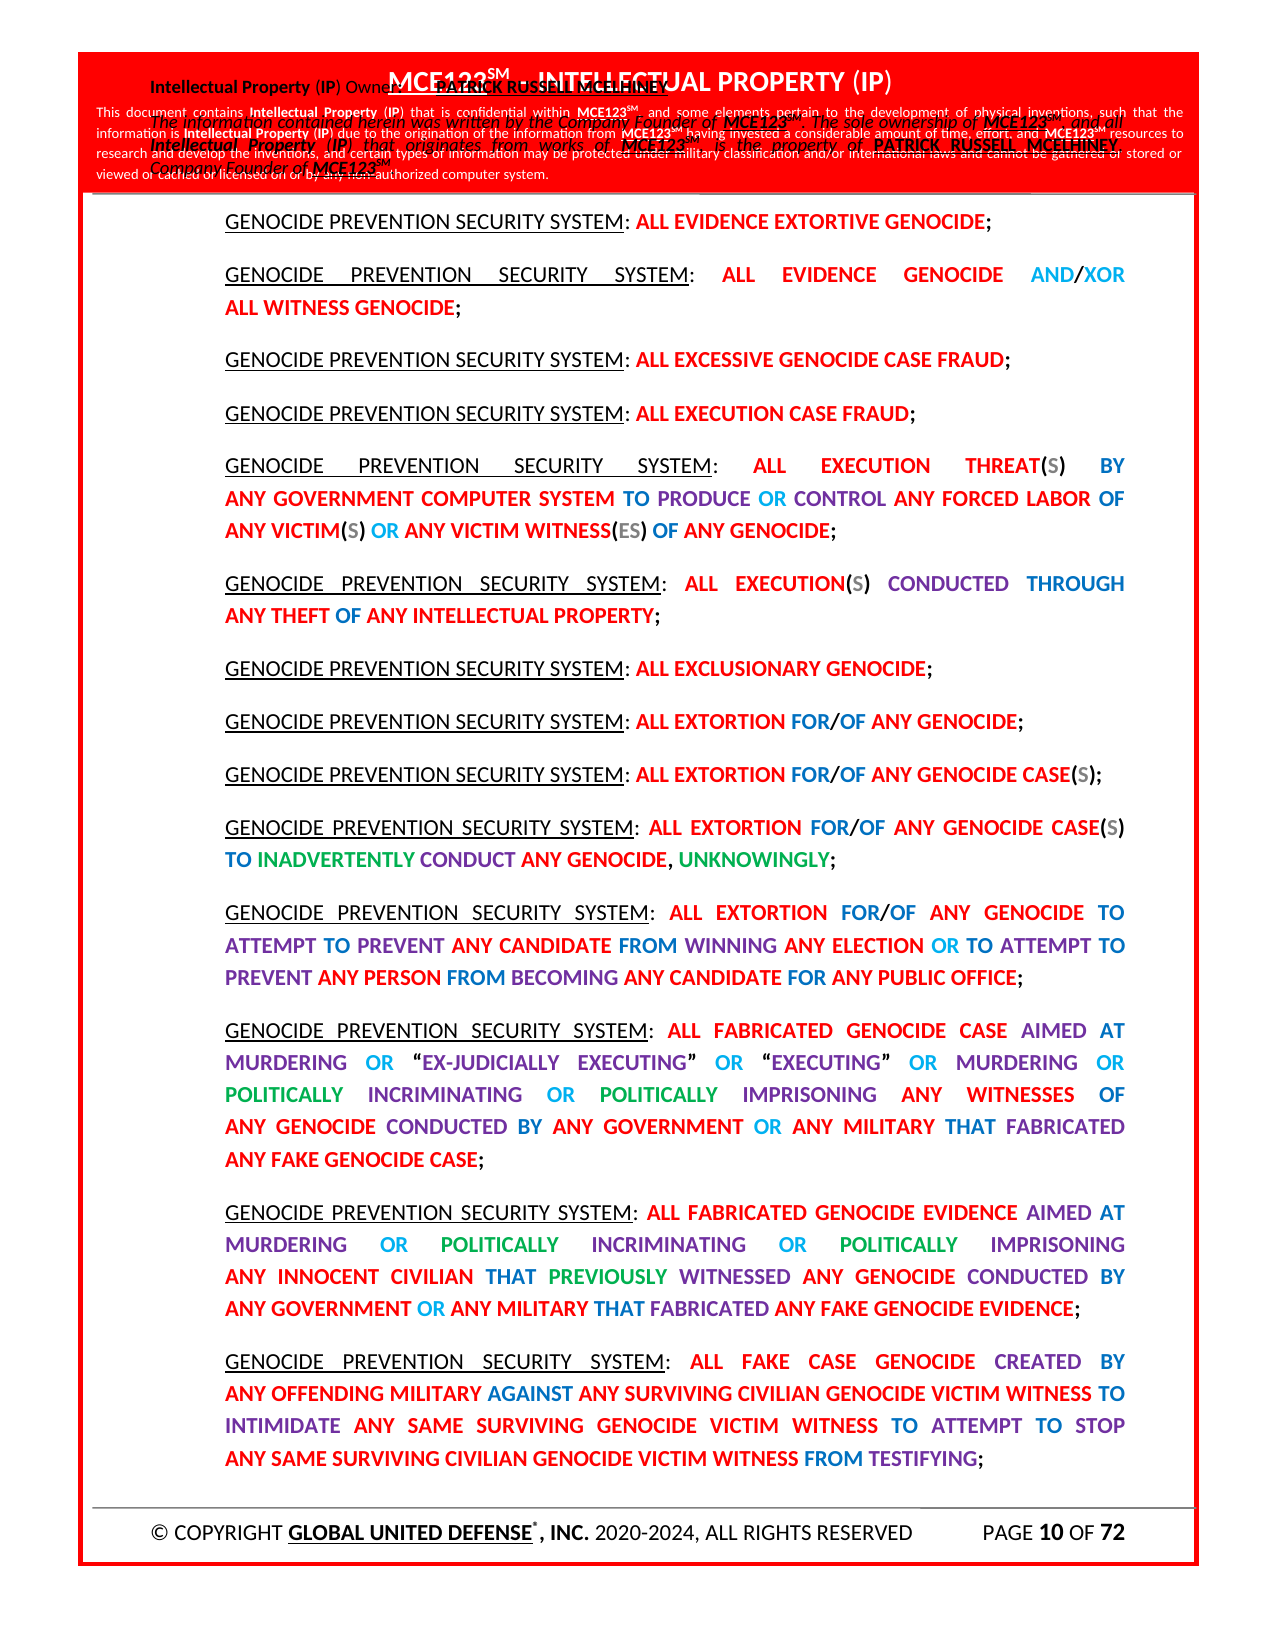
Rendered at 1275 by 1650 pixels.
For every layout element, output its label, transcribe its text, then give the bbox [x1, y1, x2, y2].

text GENOCIDE PREVENTION SECURITY SYSTEM: ALL FAKE CASE GENOCIDE CREATED BY ANY OFFENDING MILITARY AGAINST ANY SURVIVING CIVILIAN GENOCIDE VICTIM WITNESS TO INTIMIDATE ANY SAME SURVIVING GENOCIDE VICTIM WITNESS TO ATTEMPT TO STOP ANY SAME SURVIVING CIVILIAN GENOCIDE VICTIM WITNESS FROM TESTIFYING; [225, 1347, 1125, 1472]
text GENOCIDE PREVENTION SECURITY SYSTEM: ALL EVIDENCE EXTORTIVE GENOCIDE; [225, 207, 1125, 235]
text GENOCIDE PREVENTION SECURITY SYSTEM: ALL EXCESSIVE GENOCIDE CASE FRAUD; [225, 346, 1125, 374]
text GENOCIDE PREVENTION SECURITY SYSTEM: ALL EXTORTION FOR/OF ANY GENOCIDE TO ATTEMPT TO PREVENT ANY CANDIDATE FROM WINNING ANY ELECTION OR TO ATTEMPT TO PREVENT ANY PERSON FROM BECOMING ANY CANDIDATE FOR ANY PUBLIC OFFICE; [225, 898, 1125, 991]
text GENOCIDE PREVENTION SECURITY SYSTEM: ALL FABRICATED GENOCIDE EVIDENCE AIMED AT MURDERING OR POLITICALLY INCRIMINATING OR POLITICALLY IMPRISONING ANY INNOCENT CIVILIAN THAT PREVIOUSLY WITNESSED ANY GENOCIDE CONDUCTED BY ANY GOVERNMENT OR ANY MILITARY THAT FABRICATED ANY FAKE GENOCIDE EVIDENCE; [225, 1198, 1125, 1322]
text GENOCIDE PREVENTION SECURITY SYSTEM: ALL EXECUTION(S) CONDUCTED THROUGH ANY THEFT OF ANY INTELLECTUAL PROPERTY; [225, 569, 1125, 629]
text GENOCIDE PREVENTION SECURITY SYSTEM: ALL EXTORTION FOR/OF ANY GENOCIDE; [225, 707, 1125, 735]
text GENOCIDE PREVENTION SECURITY SYSTEM: ALL FABRICATED GENOCIDE CASE AIMED AT MURDERING OR “EX-JUDICIALLY EXECUTING” OR “EXECUTING” OR MURDERING OR POLITICALLY INCRIMINATING OR POLITICALLY IMPRISONING ANY WITNESSES OF ANY GENOCIDE CONDUCTED BY ANY GOVERNMENT OR ANY MILITARY THAT FABRICATED ANY FAKE GENOCIDE CASE; [225, 1016, 1125, 1173]
text GENOCIDE PREVENTION SECURITY SYSTEM: ALL EXECUTION CASE FRAUD; [225, 399, 1125, 427]
text GENOCIDE PREVENTION SECURITY SYSTEM: ALL EXTORTION FOR/OF ANY GENOCIDE CASE(S); [225, 760, 1125, 788]
text GENOCIDE PREVENTION SECURITY SYSTEM: ALL EXTORTION FOR/OF ANY GENOCIDE CASE(S) TO INADVERTENTLY CONDUCT ANY GENOCIDE, UNKNOWINGLY; [225, 813, 1125, 873]
text GENOCIDE PREVENTION SECURITY SYSTEM: ALL EXECUTION THREAT(S) BY ANY GOVERNMENT COMPUTER SYSTEM TO PRODUCE OR CONTROL ANY FORCED LABOR OF ANY VICTIM(S) OR ANY VICTIM WITNESS(ES) OF ANY GENOCIDE; [225, 452, 1125, 544]
text GENOCIDE PREVENTION SECURITY SYSTEM: ALL EVIDENCE GENOCIDE AND/XOR ALL WITNESS GENOCIDE; [225, 260, 1125, 321]
text GENOCIDE PREVENTION SECURITY SYSTEM: ALL EXCLUSIONARY GENOCIDE; [225, 654, 1125, 682]
